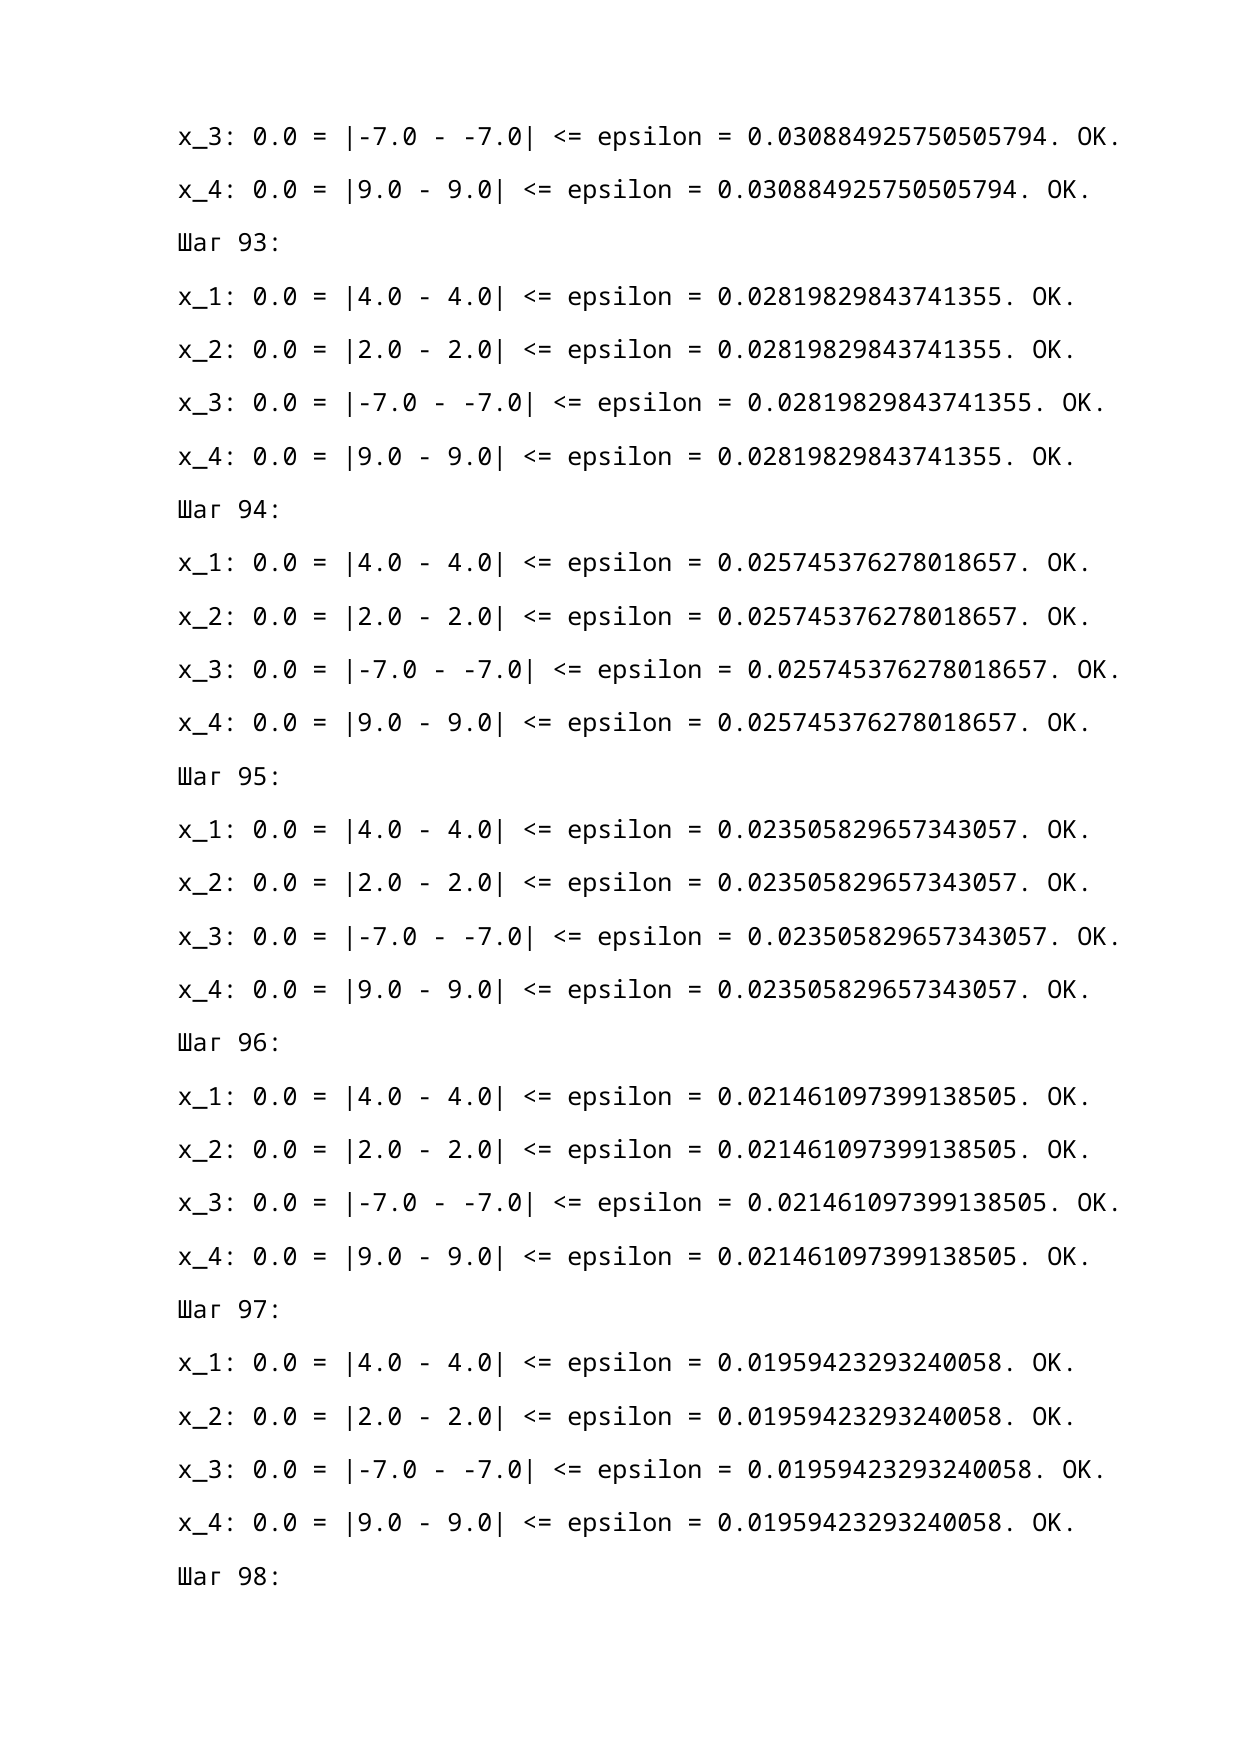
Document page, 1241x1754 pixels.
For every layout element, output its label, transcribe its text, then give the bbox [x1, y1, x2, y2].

text x_3: 0.0 = |-7.0 - -7.0| <= epsilon = 0.01959423293240058. OK. [177, 1451, 1152, 1486]
text x_4: 0.0 = |9.0 - 9.0| <= epsilon = 0.021461097399138505. OK. [177, 1238, 1152, 1272]
text Шаг 94: [177, 491, 1152, 526]
text x_1: 0.0 = |4.0 - 4.0| <= epsilon = 0.021461097399138505. OK. [177, 1078, 1152, 1112]
text x_1: 0.0 = |4.0 - 4.0| <= epsilon = 0.023505829657343057. OK. [177, 811, 1152, 846]
text x_3: 0.0 = |-7.0 - -7.0| <= epsilon = 0.02819829843741355. OK. [177, 385, 1152, 419]
text x_3: 0.0 = |-7.0 - -7.0| <= epsilon = 0.021461097399138505. OK. [177, 1185, 1152, 1219]
text x_2: 0.0 = |2.0 - 2.0| <= epsilon = 0.02819829843741355. OK. [177, 331, 1152, 366]
text x_4: 0.0 = |9.0 - 9.0| <= epsilon = 0.01959423293240058. OK. [177, 1505, 1152, 1539]
text x_2: 0.0 = |2.0 - 2.0| <= epsilon = 0.025745376278018657. OK. [177, 598, 1152, 632]
text x_4: 0.0 = |9.0 - 9.0| <= epsilon = 0.023505829657343057. OK. [177, 971, 1152, 1006]
text x_4: 0.0 = |9.0 - 9.0| <= epsilon = 0.025745376278018657. OK. [177, 705, 1152, 739]
text Шаг 95: [177, 758, 1152, 792]
text x_1: 0.0 = |4.0 - 4.0| <= epsilon = 0.025745376278018657. OK. [177, 545, 1152, 579]
text Шаг 98: [177, 1558, 1152, 1592]
text x_4: 0.0 = |9.0 - 9.0| <= epsilon = 0.02819829843741355. OK. [177, 438, 1152, 472]
text x_1: 0.0 = |4.0 - 4.0| <= epsilon = 0.01959423293240058. OK. [177, 1345, 1152, 1379]
text x_3: 0.0 = |-7.0 - -7.0| <= epsilon = 0.025745376278018657. OK. [177, 651, 1152, 686]
text Шаг 93: [177, 225, 1152, 259]
text Шаг 97: [177, 1291, 1152, 1326]
text x_4: 0.0 = |9.0 - 9.0| <= epsilon = 0.030884925750505794. OK. [177, 171, 1152, 206]
text Шаг 96: [177, 1025, 1152, 1059]
text x_3: 0.0 = |-7.0 - -7.0| <= epsilon = 0.030884925750505794. OK. [177, 118, 1152, 152]
text x_2: 0.0 = |2.0 - 2.0| <= epsilon = 0.01959423293240058. OK. [177, 1398, 1152, 1432]
text x_2: 0.0 = |2.0 - 2.0| <= epsilon = 0.021461097399138505. OK. [177, 1131, 1152, 1166]
text x_2: 0.0 = |2.0 - 2.0| <= epsilon = 0.023505829657343057. OK. [177, 865, 1152, 899]
text x_3: 0.0 = |-7.0 - -7.0| <= epsilon = 0.023505829657343057. OK. [177, 918, 1152, 952]
text x_1: 0.0 = |4.0 - 4.0| <= epsilon = 0.02819829843741355. OK. [177, 278, 1152, 312]
